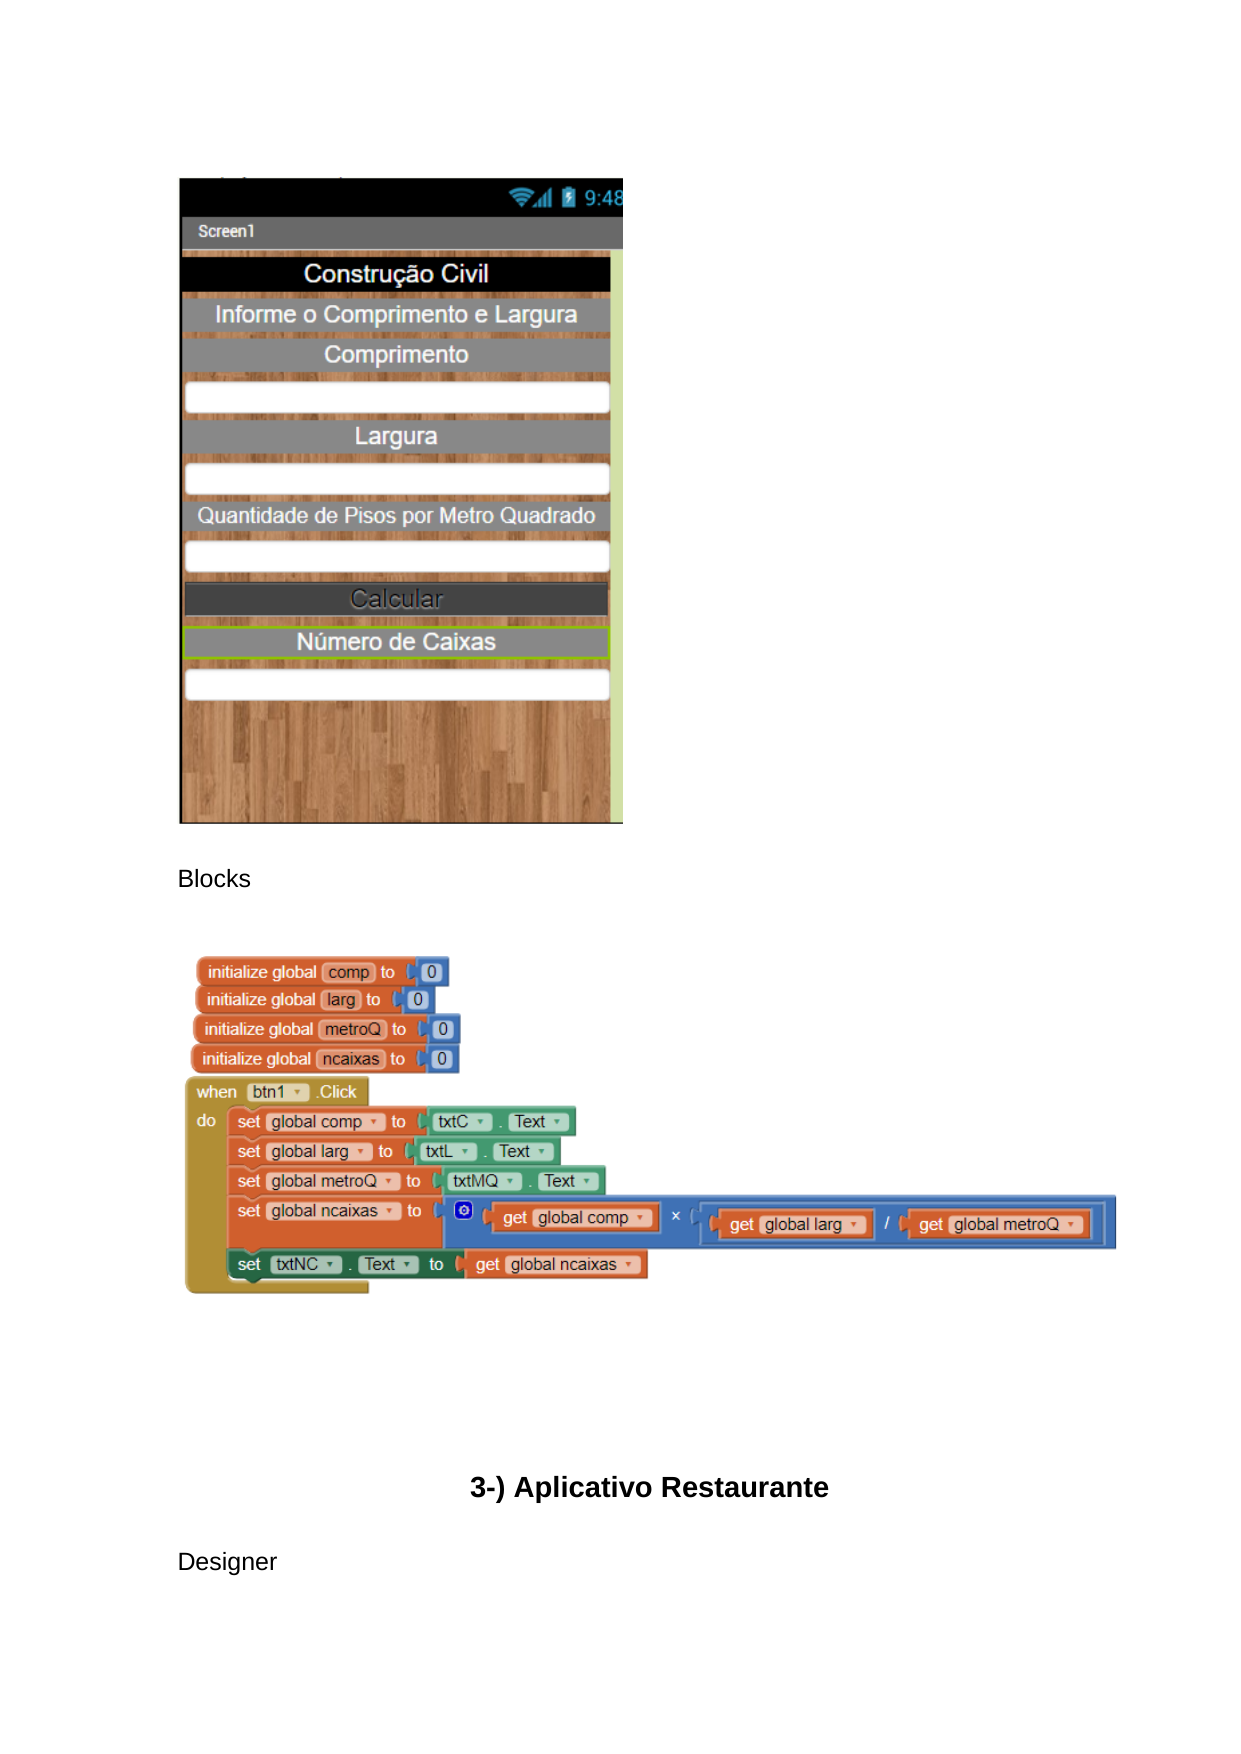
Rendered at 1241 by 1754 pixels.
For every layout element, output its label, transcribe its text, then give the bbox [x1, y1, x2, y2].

picture [177, 930, 1123, 1302]
text Designer [177, 1547, 1122, 1576]
picture [177, 177, 623, 828]
text 3-) Aplicativo Restaurante [177, 1470, 1122, 1504]
text Blocks [177, 864, 1122, 893]
